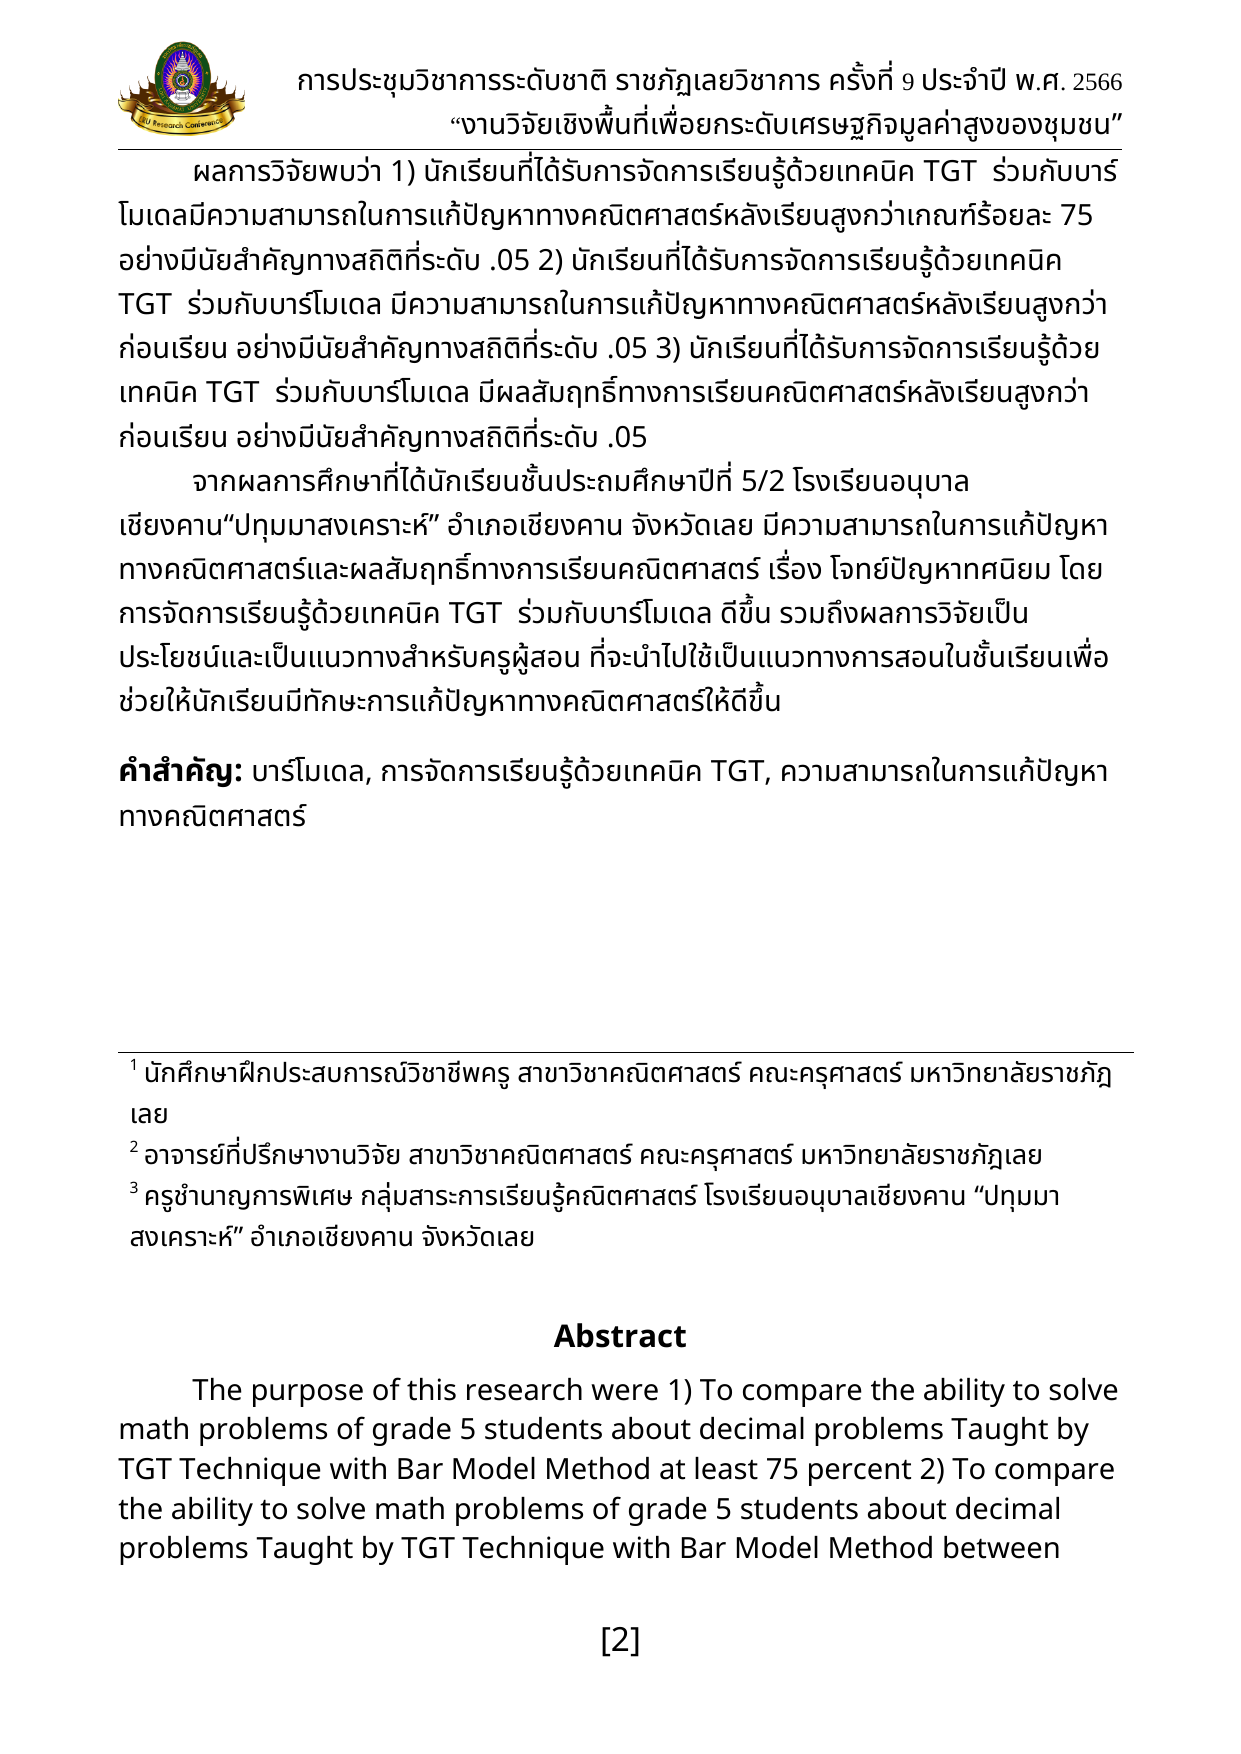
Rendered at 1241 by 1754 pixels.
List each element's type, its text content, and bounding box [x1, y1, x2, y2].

table_cell 3ครูชำนาญการพิเศษ กลุ่มสาระการเรียนรู้คณิตศาสตร์ โรงเรียนอนุบาลเชียงคาน “ปทุมมาสงเคราะห์” อำเภอเชียงคาน จังหวัดเลย [118, 1177, 1133, 1259]
table_cell 2อาจารย์ที่ปรึกษางานวิจัย สาขาวิชาคณิตศาสตร์ คณะครุศาสตร์ มหาวิทยาลัยราชภัฎเลย [118, 1135, 1133, 1177]
table_header 1นักศึกษาฝึกประสบการณ์วิชาชีพครู สาขาวิชาคณิตศาสตร์ คณะครุศาสตร์ มหาวิทยาลัยราชภัฎเลย [118, 1053, 1133, 1135]
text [118, 1369, 1122, 1567]
text จากผลการศึกษาที่ได้นักเรียนชั้นประถมศึกษาปีที่ 5/2 โรงเรียนอนุบาลเชียงคาน“ปทุมมาสงเคราะห์” อำเภอเชียงคาน จังหวัดเลย มีความสามารถในการแก้ปัญหาทางคณิตศาสตร์และผลสัมฤทธิ์ทางการเรียนคณิตศาสตร์ เรื่อง โจทย์ปัญหาทศนิยม โดยการจัดการเรียนรู้ด้วยเทคนิค TGT ร่วมกับบาร์โมเดล ดีขึ้น รวมถึงผลการวิจัยเป็นประโยชน์และเป็นแนวทางสำหรับครูผู้สอน ที่จะนำไปใช้เป็นแนวทางการสอนในชั้นเรียนเพื่อช่วยให้นักเรียนมีทักษะการแก้ปัญหาทางคณิตศาสตร์ให้ดีขึ้น [118, 460, 1122, 725]
text Abstract [118, 1314, 1122, 1356]
text ผลการวิจัยพบว่า 1) นักเรียนที่ได้รับการจัดการเรียนรู้ด้วยเทคนิค TGT ร่วมกับบาร์โมเดลมีความสามารถในการแก้ปัญหาทางคณิตศาสตร์หลังเรียนสูงกว่าเกณฑ์ร้อยละ 75 อย่างมีนัยสำคัญทางสถิติที่ระดับ .05 2) นักเรียนที่ได้รับการจัดการเรียนรู้ด้วยเทคนิค TGT ร่วมกับบาร์โมเดล มีความสามารถในการแก้ปัญหาทางคณิตศาสตร์หลังเรียนสูงกว่าก่อนเรียน อย่างมีนัยสำคัญทางสถิติที่ระดับ .05 3) นักเรียนที่ได้รับการจัดการเรียนรู้ด้วยเทคนิค TGT ร่วมกับบาร์โมเดล มีผลสัมฤทธิ์ทางการเรียนคณิตศาสตร์หลังเรียนสูงกว่าก่อนเรียน อย่างมีนัยสำคัญทางสถิติที่ระดับ .05 [118, 150, 1122, 460]
picture [116, 40, 245, 134]
text คำสำคัญ: บาร์โมเดล, การจัดการเรียนรู้ด้วยเทคนิค TGT, ความสามารถในการแก้ปัญหาทางคณิตศาสตร์ [118, 748, 1122, 839]
